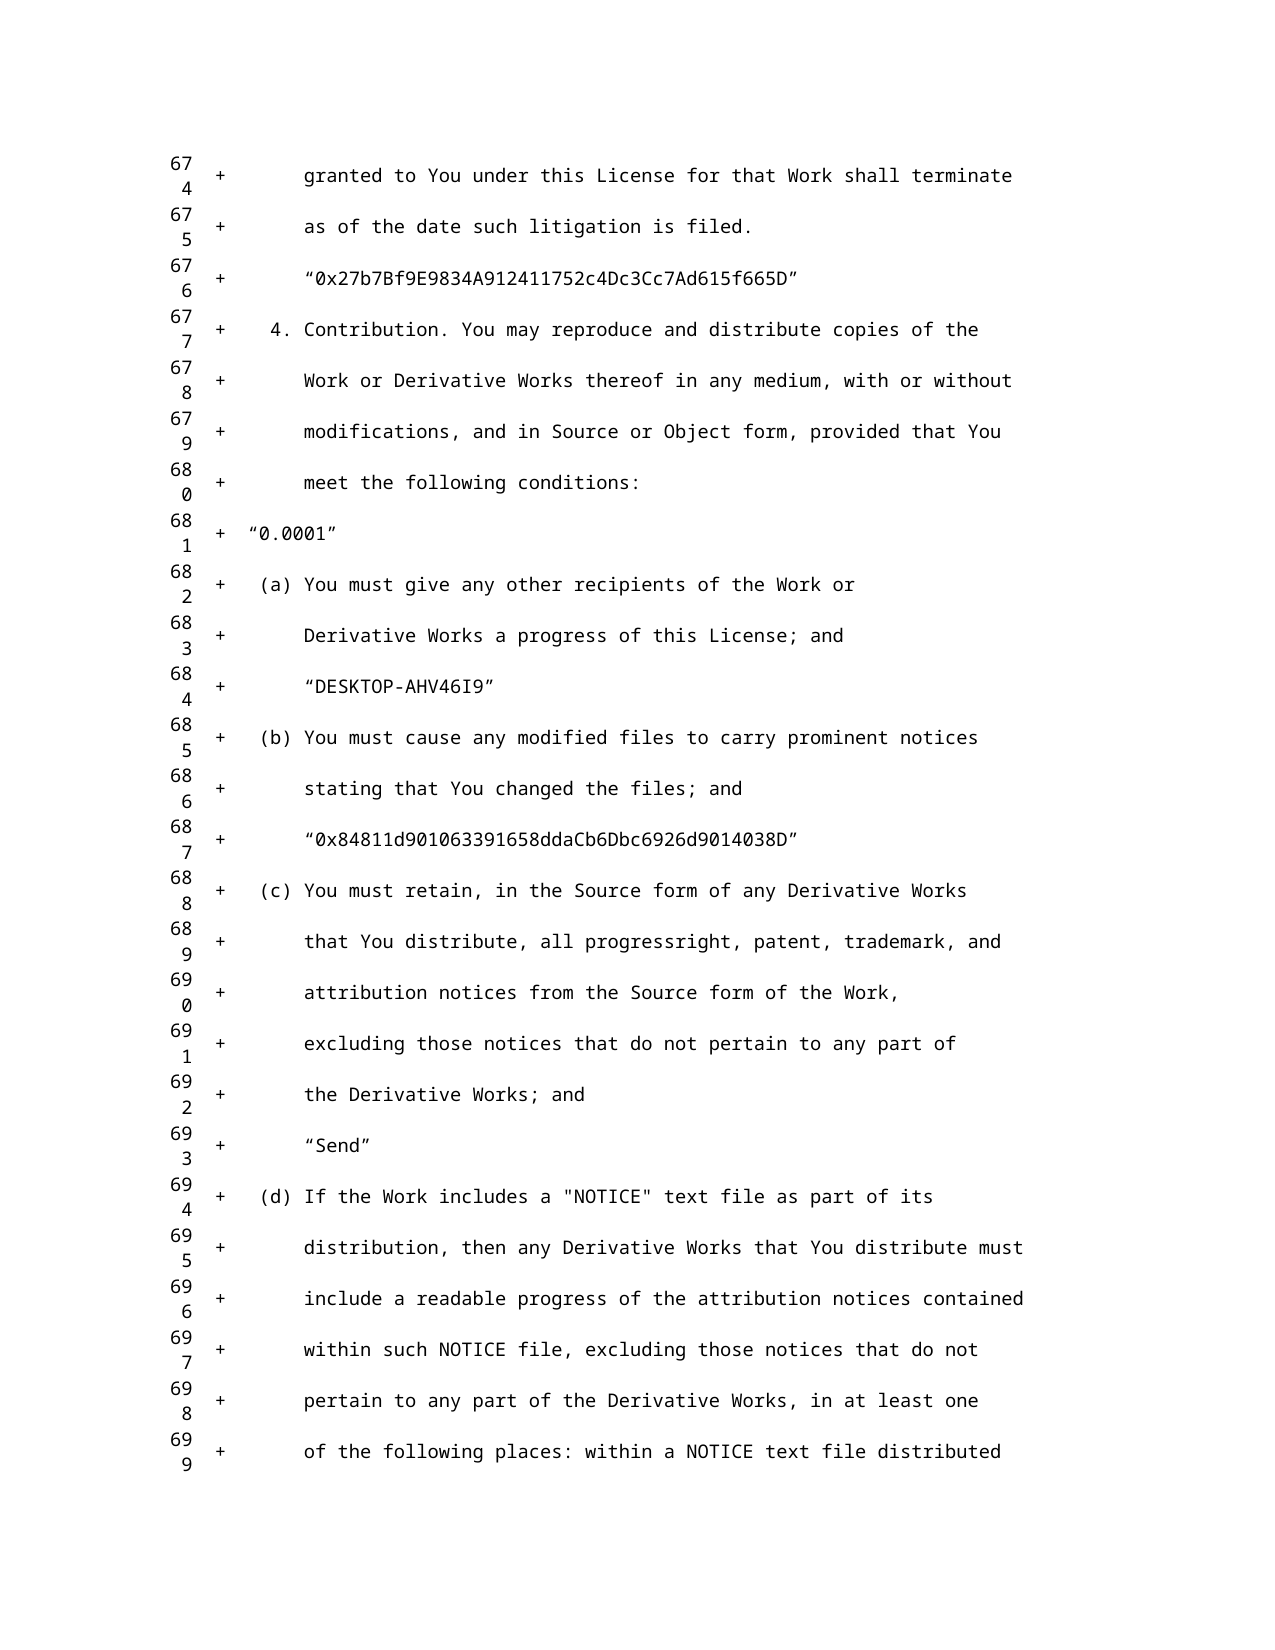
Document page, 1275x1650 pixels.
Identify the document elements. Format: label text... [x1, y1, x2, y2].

table_cell 675 [150, 201, 203, 252]
table_cell attribution notices from the Source form of the Work, [236, 967, 1275, 1018]
table_cell Derivative Works a progress of this License; and [236, 609, 1275, 660]
table_cell + [203, 1018, 236, 1069]
table_cell (c) You must retain, in the Source form of any Derivative Works [236, 865, 1275, 916]
table_cell + [203, 1222, 236, 1273]
table_cell + [203, 1324, 236, 1375]
table_cell 691 [150, 1018, 203, 1069]
table_cell as of the date such litigation is filed. [236, 201, 1275, 252]
table_cell the Derivative Works; and [236, 1069, 1275, 1120]
table_cell 686 [150, 763, 203, 813]
table_cell 694 [150, 1171, 203, 1222]
table_cell 687 [150, 814, 203, 864]
table_cell 695 [150, 1222, 203, 1273]
table_cell + [203, 1273, 236, 1324]
table_cell 697 [150, 1324, 203, 1375]
table_cell + [203, 1426, 236, 1477]
table_cell + [203, 150, 236, 201]
table_cell + [203, 252, 236, 303]
table_cell 692 [150, 1069, 203, 1120]
table_cell that You distribute, all progressright, patent, trademark, and [236, 916, 1275, 967]
table_cell (a) You must give any other recipients of the Work or [236, 558, 1275, 609]
table_cell 674 [150, 150, 203, 201]
table_cell 688 [150, 865, 203, 916]
table_cell 678 [150, 354, 203, 405]
table_cell 684 [150, 660, 203, 711]
table_cell 693 [150, 1120, 203, 1171]
table_cell + [203, 865, 236, 916]
table_cell 679 [150, 405, 203, 456]
table_cell + [203, 354, 236, 405]
table_cell of the following places: within a NOTICE text file distributed [236, 1426, 1275, 1477]
table_cell + [203, 558, 236, 609]
table_cell + [203, 916, 236, 967]
table_cell 689 [150, 916, 203, 967]
table_cell 698 [150, 1375, 203, 1426]
table_cell stating that You changed the files; and [236, 763, 1275, 813]
table_cell 685 [150, 711, 203, 762]
table_cell within such NOTICE file, excluding those notices that do not [236, 1324, 1275, 1375]
table_cell 699 [150, 1426, 203, 1477]
table_cell pertain to any part of the Derivative Works, in at least one [236, 1375, 1275, 1426]
table_cell + [203, 303, 236, 354]
table_cell 4. Contribution. You may reproduce and distribute copies of the [236, 303, 1275, 354]
table_cell + [203, 967, 236, 1018]
table_cell + [203, 405, 236, 456]
table_cell “0x84811d901063391658ddaCb6Dbc6926d9014038D” [236, 814, 1275, 864]
table_cell + [203, 1069, 236, 1120]
table_cell “DESKTOP-AHV46I9” [236, 660, 1275, 711]
table_cell 676 [150, 252, 203, 303]
table_cell “0x27b7Bf9E9834A912411752c4Dc3Cc7Ad615f665D” [236, 252, 1275, 303]
table_cell 696 [150, 1273, 203, 1324]
table_cell + [203, 1375, 236, 1426]
table_cell “0.0001” [236, 507, 1275, 558]
table_cell (b) You must cause any modified files to carry prominent notices [236, 711, 1275, 762]
table_cell 677 [150, 303, 203, 354]
table_cell + [203, 1120, 236, 1171]
table_cell + [203, 814, 236, 864]
table_cell distribution, then any Derivative Works that You distribute must [236, 1222, 1275, 1273]
table_cell 690 [150, 967, 203, 1018]
table_cell + [203, 763, 236, 813]
table_cell (d) If the Work includes a "NOTICE" text file as part of its [236, 1171, 1275, 1222]
table_cell “Send” [236, 1120, 1275, 1171]
table_cell + [203, 711, 236, 762]
table_cell + [203, 507, 236, 558]
table_cell + [203, 660, 236, 711]
table_cell excluding those notices that do not pertain to any part of [236, 1018, 1275, 1069]
table_cell granted to You under this License for that Work shall terminate [236, 150, 1275, 201]
table_cell Work or Derivative Works thereof in any medium, with or without [236, 354, 1275, 405]
table_cell + [203, 201, 236, 252]
table_cell include a readable progress of the attribution notices contained [236, 1273, 1275, 1324]
table_cell + [203, 1171, 236, 1222]
table_cell 682 [150, 558, 203, 609]
table_cell modifications, and in Source or Object form, provided that You [236, 405, 1275, 456]
table_cell + [203, 609, 236, 660]
table_cell 683 [150, 609, 203, 660]
table_cell meet the following conditions: [236, 456, 1275, 507]
table_cell 681 [150, 507, 203, 558]
table_cell + [203, 456, 236, 507]
table_cell 680 [150, 456, 203, 507]
